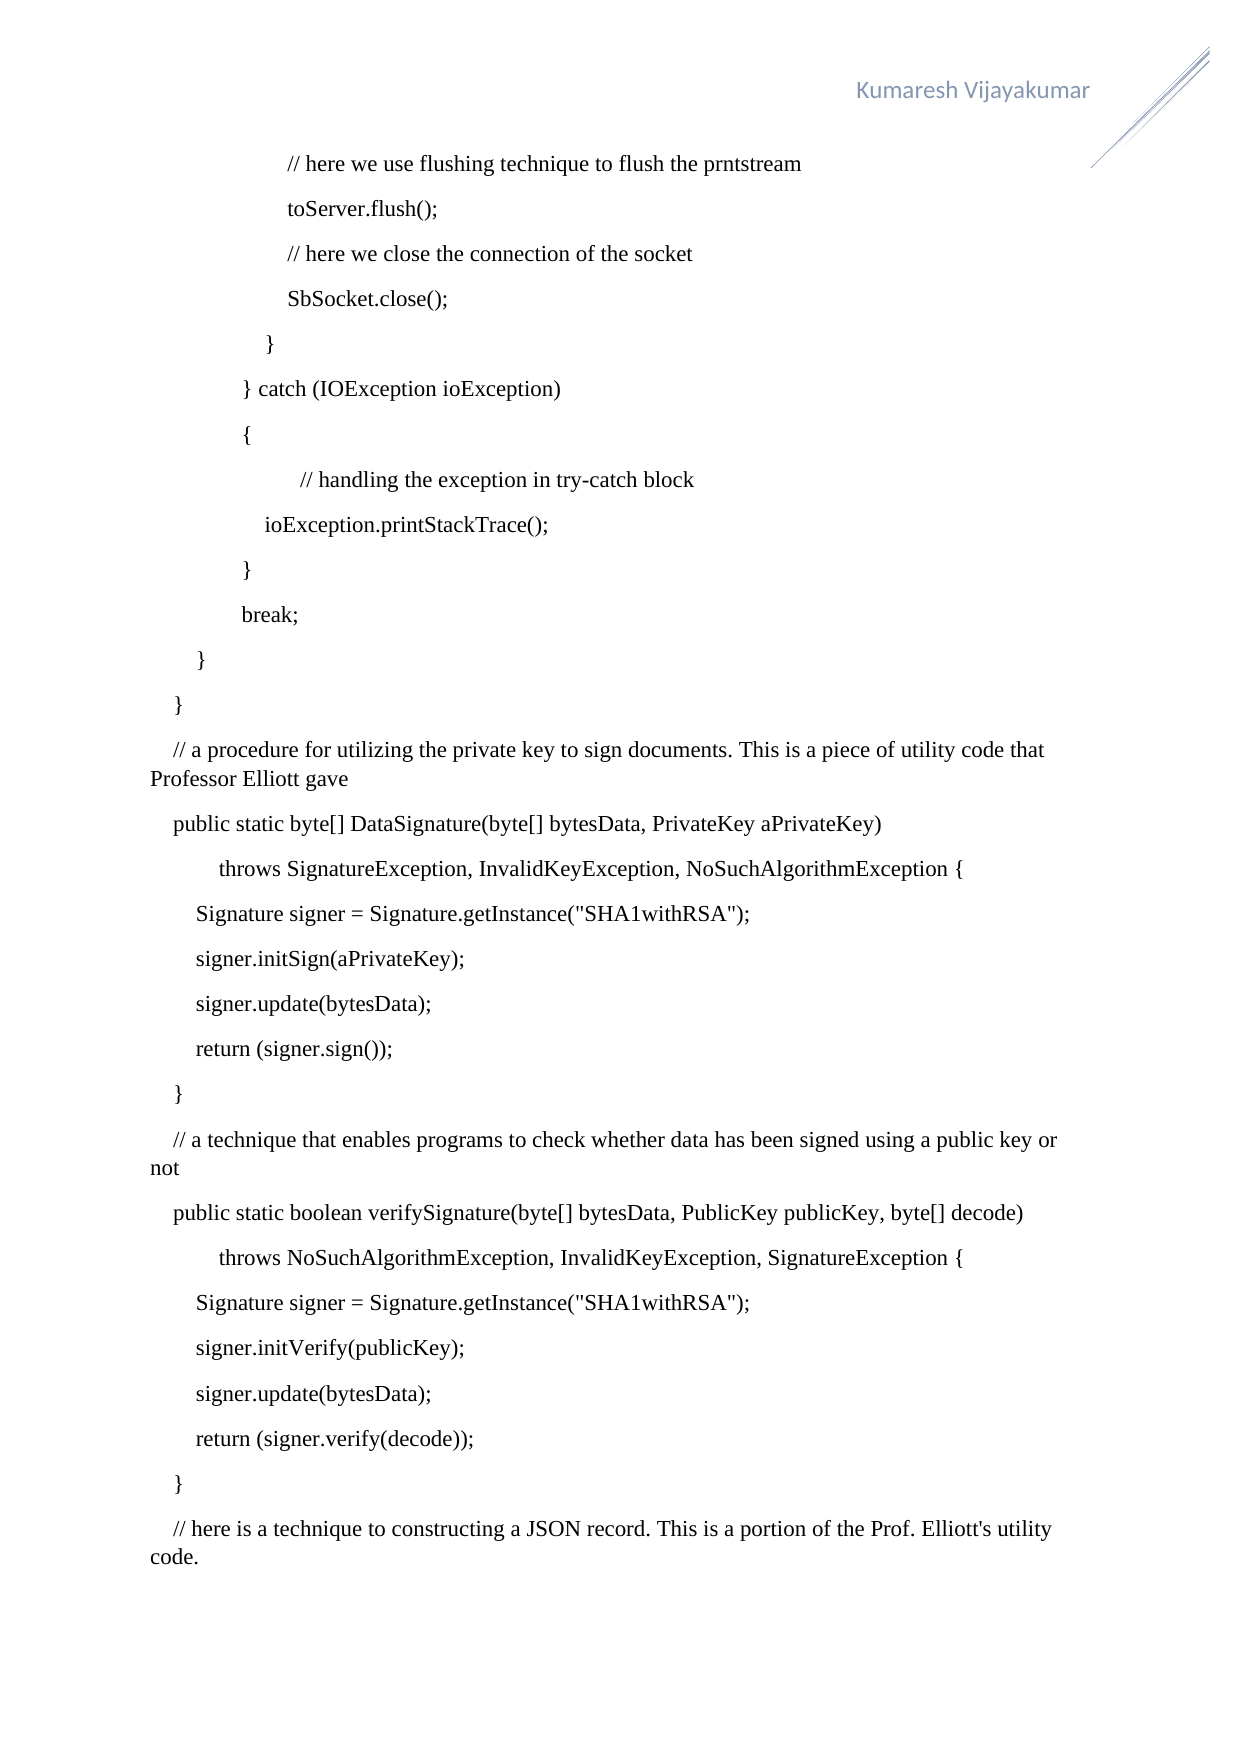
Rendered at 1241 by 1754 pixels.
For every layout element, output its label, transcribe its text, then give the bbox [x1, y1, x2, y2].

text } [150, 556, 1090, 582]
text public static boolean verifySignature(byte[] bytesData, PublicKey publicKey, byte[] decode) [150, 1199, 1090, 1226]
text return (signer.verify(decode)); [150, 1425, 1090, 1451]
text } [150, 1470, 1090, 1496]
text } [150, 691, 1090, 718]
text signer.initSign(aPrivateKey); [150, 945, 1090, 972]
text signer.update(bytesData); [150, 990, 1090, 1017]
text } [150, 330, 1090, 357]
text return (signer.sign()); [150, 1035, 1090, 1062]
text // a technique that enables programs to check whether data has been signed using a public key or not [150, 1126, 1090, 1180]
text throws NoSuchAlgorithmException, InvalidKeyException, SignatureException { [150, 1244, 1090, 1271]
text // here we use flushing technique to flush the prntstream [150, 150, 1090, 176]
text break; [150, 601, 1090, 627]
text SbSocket.close(); [150, 285, 1090, 312]
text // handling the exception in try-catch block [150, 466, 1090, 492]
text Signature signer = Signature.getInstance("SHA1withRSA"); [150, 1289, 1090, 1316]
text public static byte[] DataSignature(byte[] bytesData, PrivateKey aPrivateKey) [150, 810, 1090, 836]
text } catch (IOException ioException) [150, 376, 1090, 402]
text // a procedure for utilizing the private key to sign documents. This is a piece of utility code that Professor Elliott gave [150, 736, 1090, 791]
text signer.initVerify(publicKey); [150, 1334, 1090, 1361]
text signer.update(bytesData); [150, 1379, 1090, 1406]
text } [150, 1081, 1090, 1107]
text // here is a technique to constructing a JSON record. This is a portion of the Prof. Elliott's utility code. [150, 1515, 1090, 1570]
text throws SignatureException, InvalidKeyException, NoSuchAlgorithmException { [150, 855, 1090, 881]
text ioException.printStackTrace(); [150, 511, 1090, 537]
text // here we close the connection of the socket [150, 240, 1090, 267]
text toServer.flush(); [150, 195, 1090, 221]
text } [150, 646, 1090, 672]
text Signature signer = Signature.getInstance("SHA1withRSA"); [150, 900, 1090, 926]
text { [150, 421, 1090, 447]
